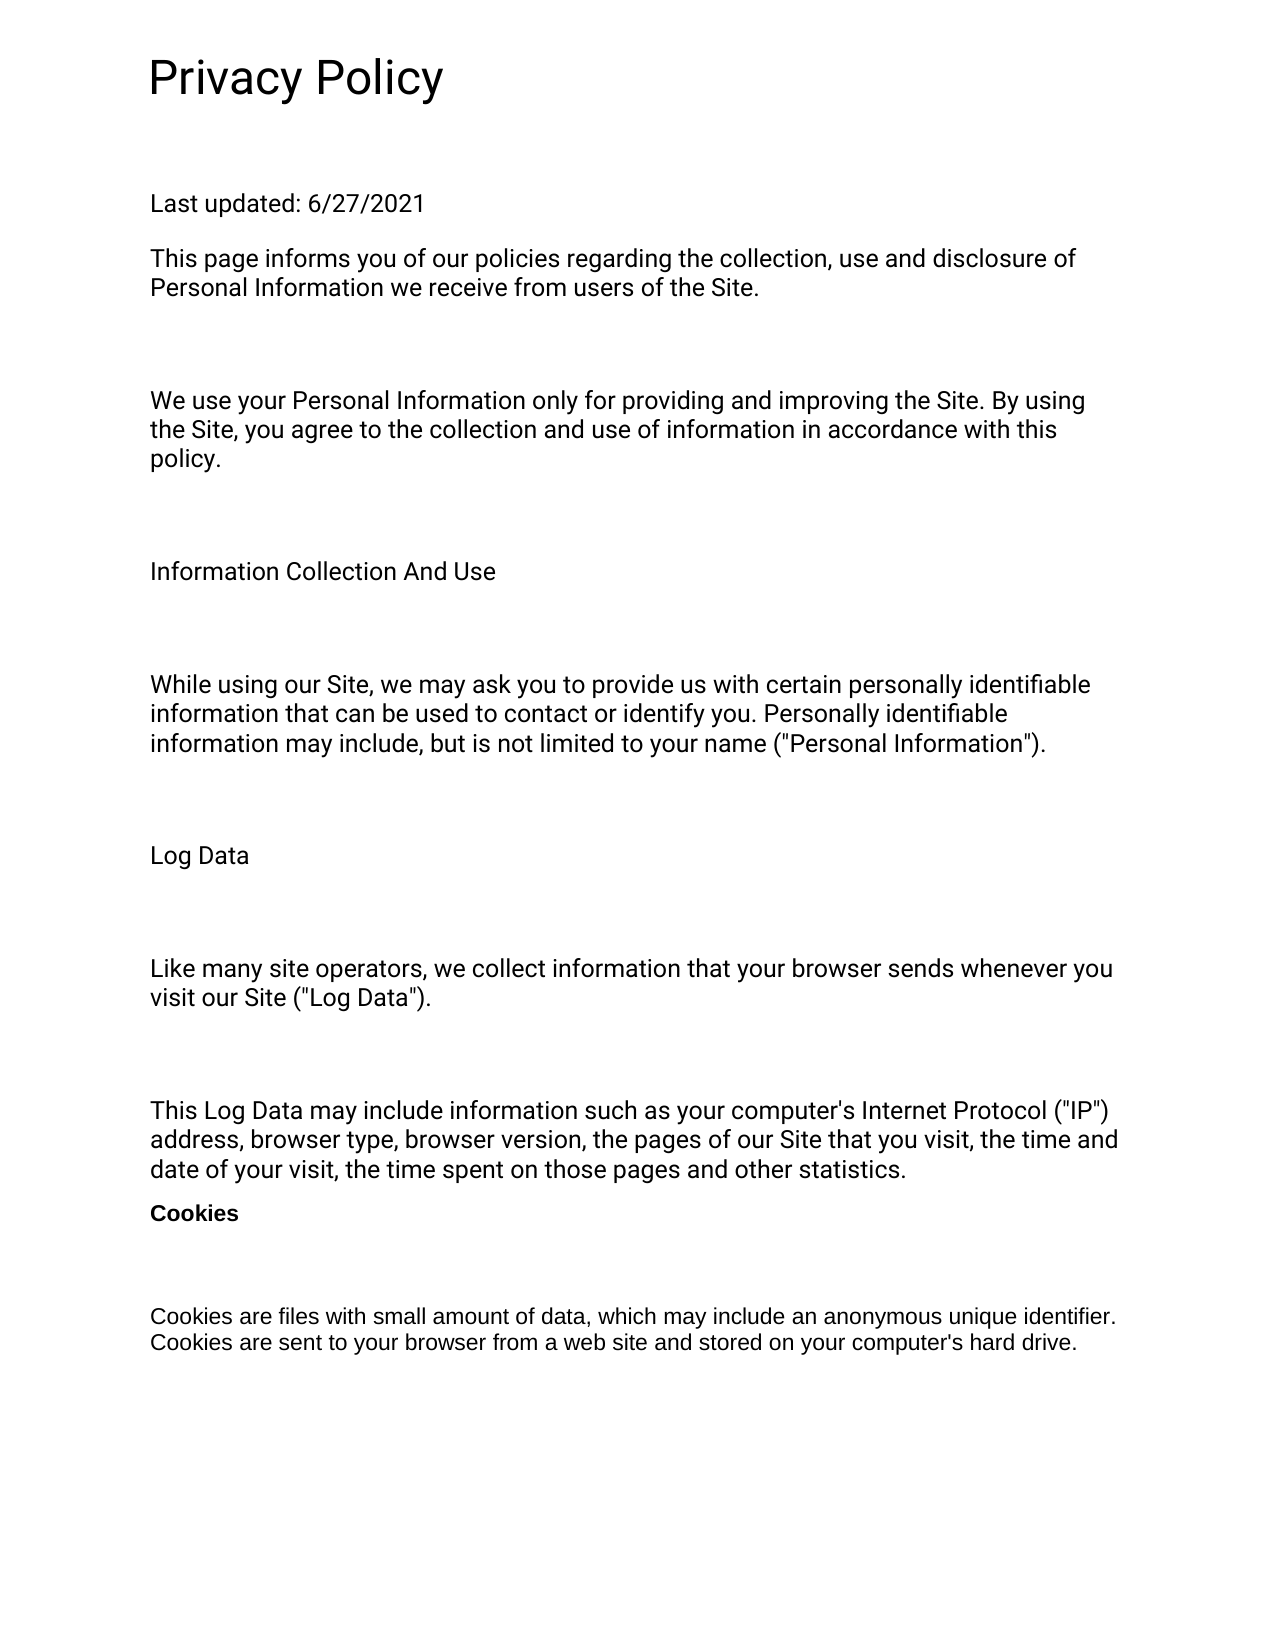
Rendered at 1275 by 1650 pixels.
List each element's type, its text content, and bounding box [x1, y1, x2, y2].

text Cookies are files with small amount of data, which may include an anonymous unique identifier. Cookies are sent to your browser from a web site and stored on your computer's hard drive. [150, 1303, 1125, 1355]
text Cookies [150, 1200, 1125, 1226]
